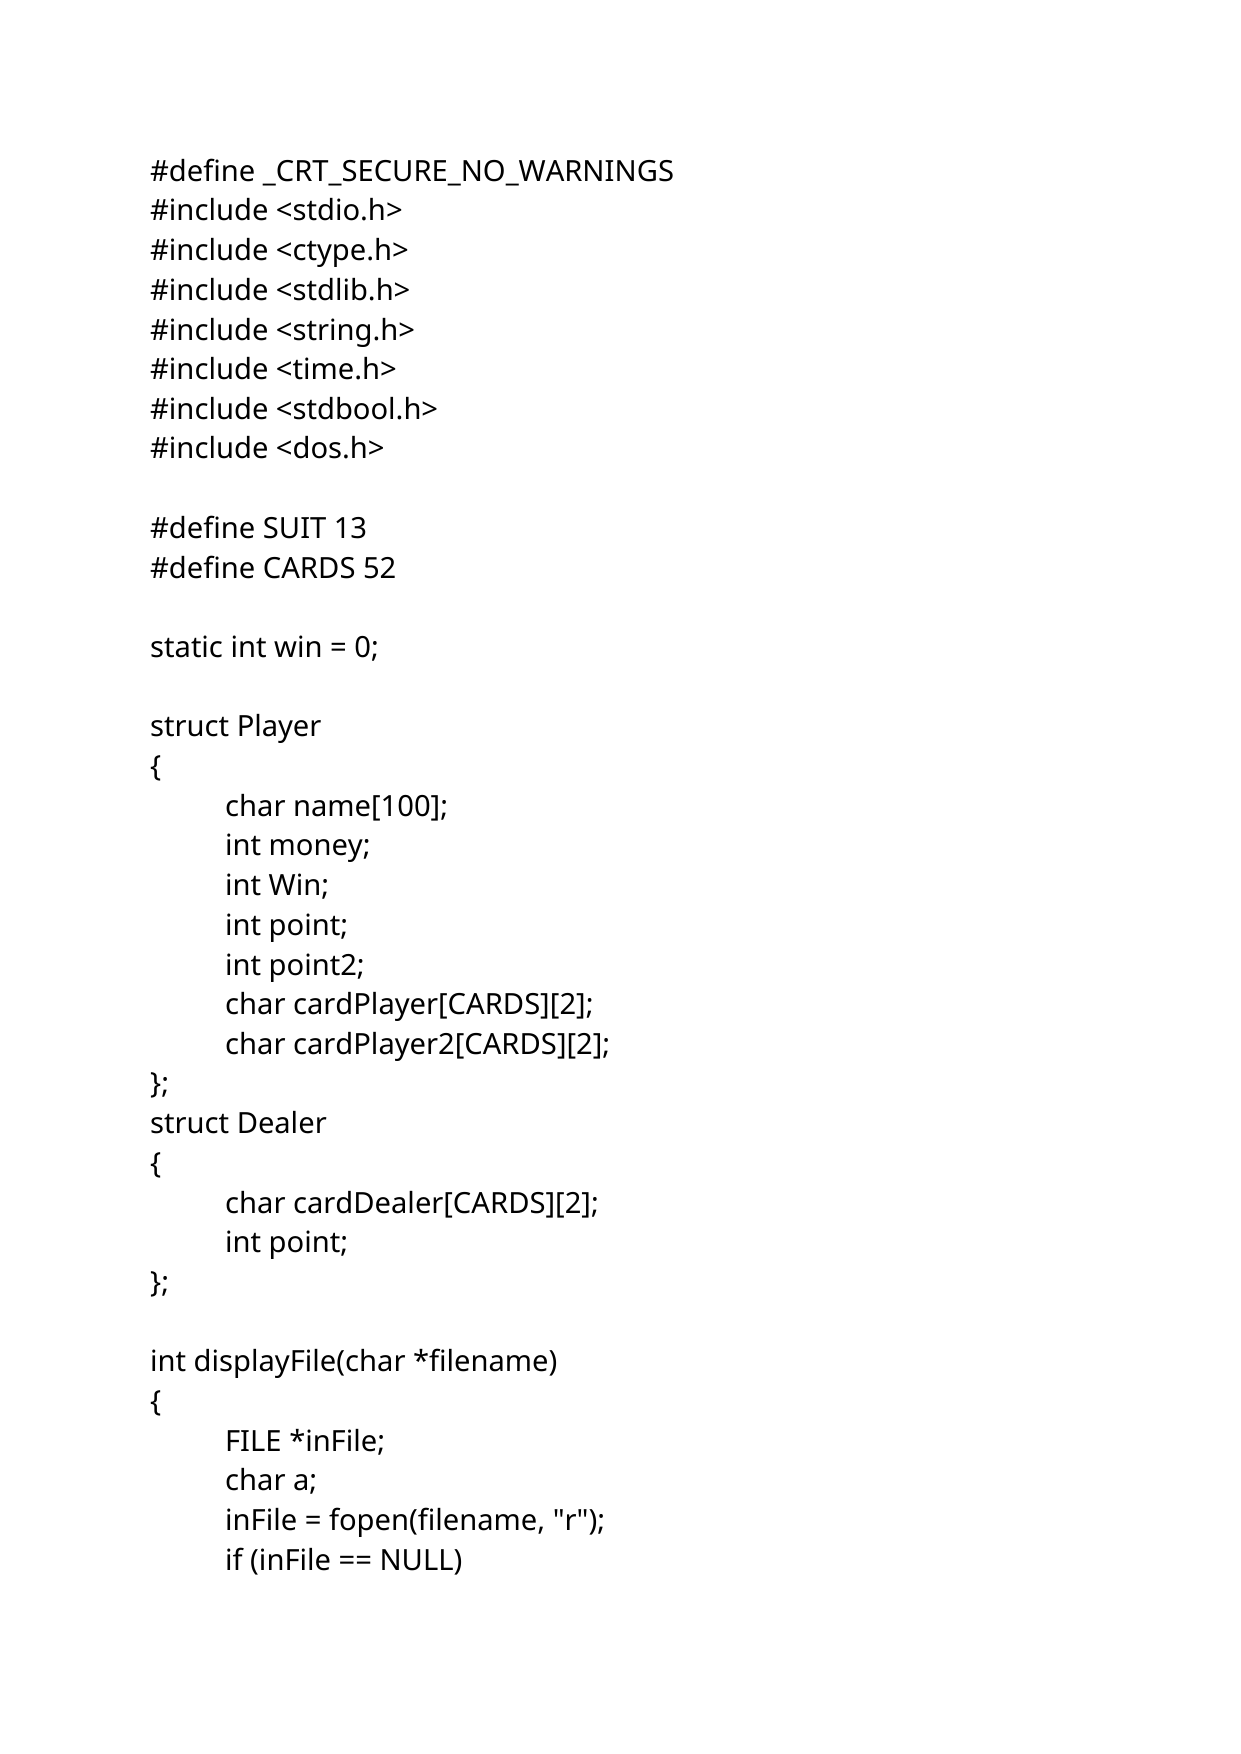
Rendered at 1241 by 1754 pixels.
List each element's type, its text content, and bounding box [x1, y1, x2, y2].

text #define CARDS 52 [150, 547, 1090, 587]
text char cardDealer[CARDS][2]; [150, 1182, 1090, 1222]
text char cardPlayer2[CARDS][2]; [150, 1023, 1090, 1063]
text int Win; [150, 864, 1090, 904]
text { [150, 1142, 1090, 1182]
text }; [150, 1063, 1090, 1102]
text #include <stdlib.h> [150, 269, 1090, 309]
text #define _CRT_SECURE_NO_WARNINGS [150, 150, 1090, 190]
text #include <stdio.h> [150, 190, 1090, 229]
text int point; [150, 1222, 1090, 1261]
text struct Dealer [150, 1102, 1090, 1142]
text FILE *inFile; [150, 1420, 1090, 1460]
text struct Player [150, 706, 1090, 745]
text #include <string.h> [150, 309, 1090, 348]
text inFile = fopen(filename, "r"); [150, 1499, 1090, 1539]
text char name[100]; [150, 785, 1090, 825]
text { [150, 745, 1090, 785]
text int point2; [150, 944, 1090, 983]
text #define SUIT 13 [150, 507, 1090, 547]
text #include <stdbool.h> [150, 388, 1090, 428]
text }; [150, 1261, 1090, 1301]
text #include <ctype.h> [150, 229, 1090, 269]
text int displayFile(char *filename) [150, 1341, 1090, 1380]
text static int win = 0; [150, 626, 1090, 666]
text #include <time.h> [150, 348, 1090, 388]
text #include <dos.h> [150, 428, 1090, 467]
text char a; [150, 1460, 1090, 1499]
text char cardPlayer[CARDS][2]; [150, 983, 1090, 1023]
text if (inFile == NULL) [150, 1539, 1090, 1579]
text { [150, 1380, 1090, 1420]
text int point; [150, 904, 1090, 944]
text int money; [150, 825, 1090, 864]
